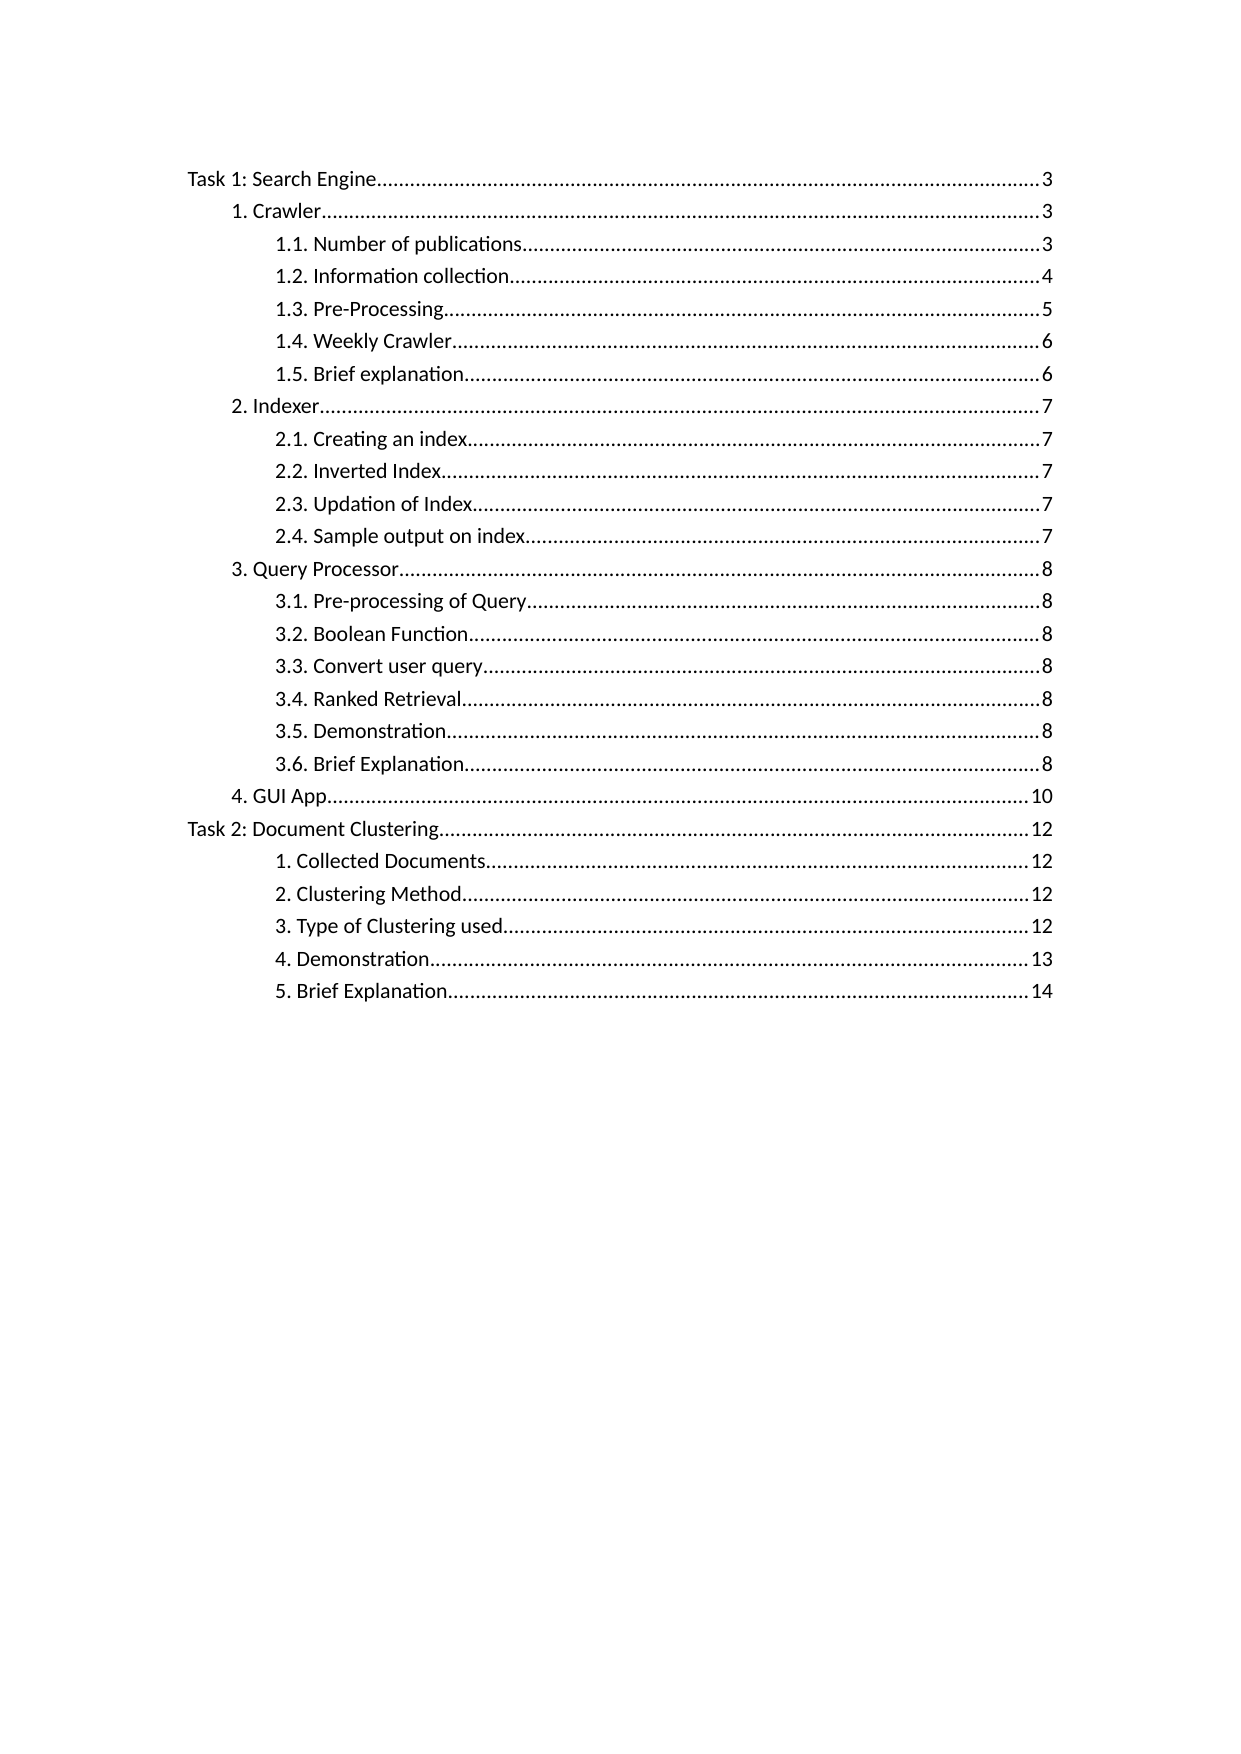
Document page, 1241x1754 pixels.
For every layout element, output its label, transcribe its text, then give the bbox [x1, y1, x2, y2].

text 3.1. Pre-processing of Query 8 [275, 584, 1053, 617]
text 2. Indexer 7 [231, 389, 1053, 422]
text 2. Clustering Method 12 [275, 877, 1053, 909]
text 4. Demonstration 13 [275, 942, 1053, 974]
text 3.5. Demonstration 8 [275, 714, 1053, 747]
text 2.1. Creating an index 7 [275, 422, 1053, 454]
text 4. GUI App 10 [231, 779, 1053, 812]
text 1. Crawler 3 [231, 194, 1053, 227]
text 3. Query Processor 8 [231, 552, 1053, 584]
text Task 2: Document Clustering 12 [187, 812, 1053, 844]
text 3.4. Ranked Retrieval 8 [275, 682, 1053, 714]
text 3. Type of Clustering used 12 [275, 909, 1053, 942]
text 3.3. Convert user query 8 [275, 649, 1053, 682]
text 3.6. Brief Explanation 8 [275, 747, 1053, 779]
text 1.3. Pre-Processing 5 [275, 292, 1053, 324]
text 1.1. Number of publications 3 [275, 227, 1053, 259]
text 1.4. Weekly Crawler 6 [275, 324, 1053, 357]
text 2.3. Updation of Index 7 [275, 487, 1053, 519]
text 1.5. Brief explanation 6 [275, 357, 1053, 389]
text 1. Collected Documents 12 [275, 844, 1053, 877]
text 3.2. Boolean Function 8 [275, 617, 1053, 649]
text Task 1: Search Engine 3 [187, 162, 1053, 194]
text 2.2. Inverted Index 7 [275, 454, 1053, 487]
text 5. Brief Explanation 14 [275, 974, 1053, 1007]
text 1.2. Information collection 4 [275, 259, 1053, 292]
text 2.4. Sample output on index 7 [275, 519, 1053, 552]
